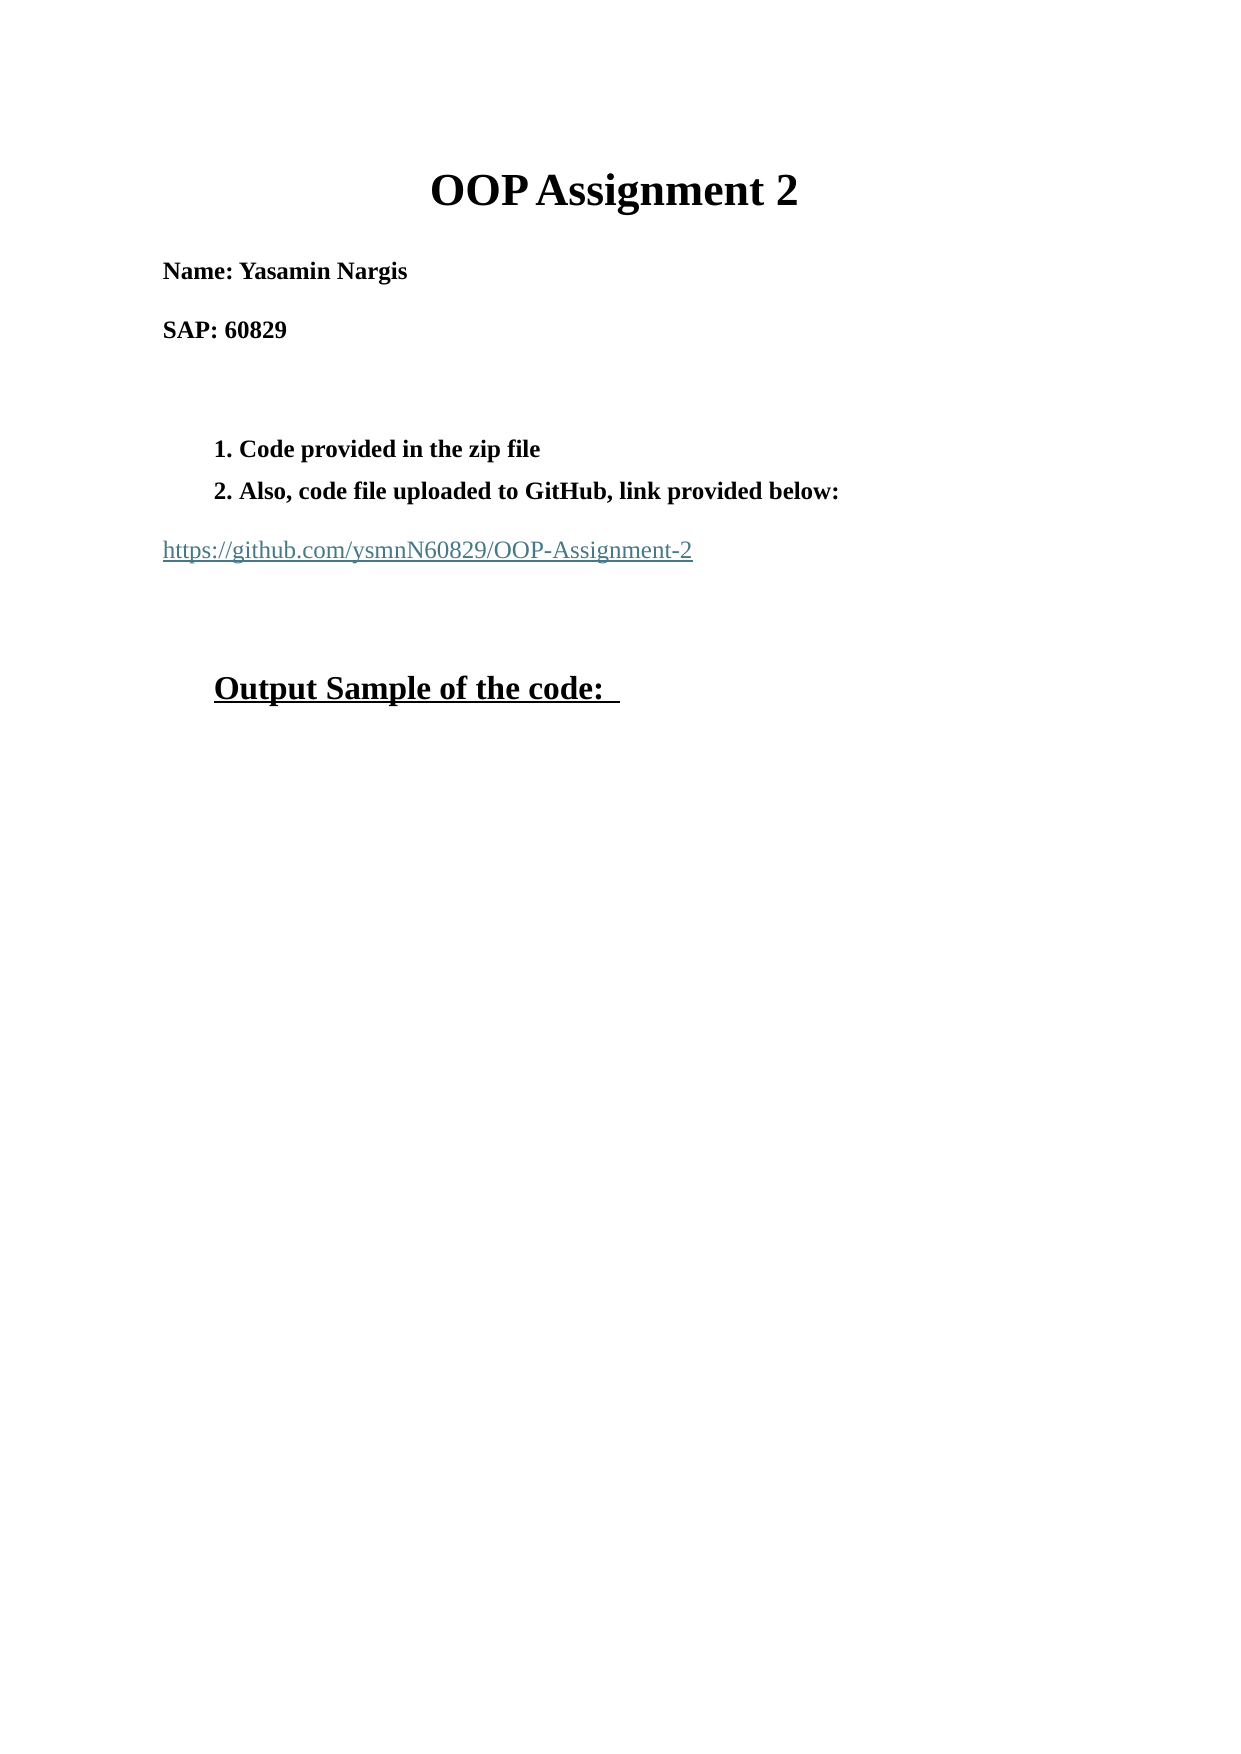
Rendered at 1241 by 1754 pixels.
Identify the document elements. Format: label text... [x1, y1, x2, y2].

list Also, code file uploaded to GitHub, link provided below: [200, 472, 1078, 510]
list Code provided in the zip file [200, 429, 1078, 467]
text OOP Assignment 2 [163, 151, 1078, 227]
text SAP: 60829 [163, 311, 1078, 349]
text https://github.com/ysmnN60829/OOP-Assignment-2 [163, 531, 1078, 569]
text Output Sample of the code: [200, 649, 1078, 726]
text Name: Yasamin Nargis [163, 252, 1078, 290]
